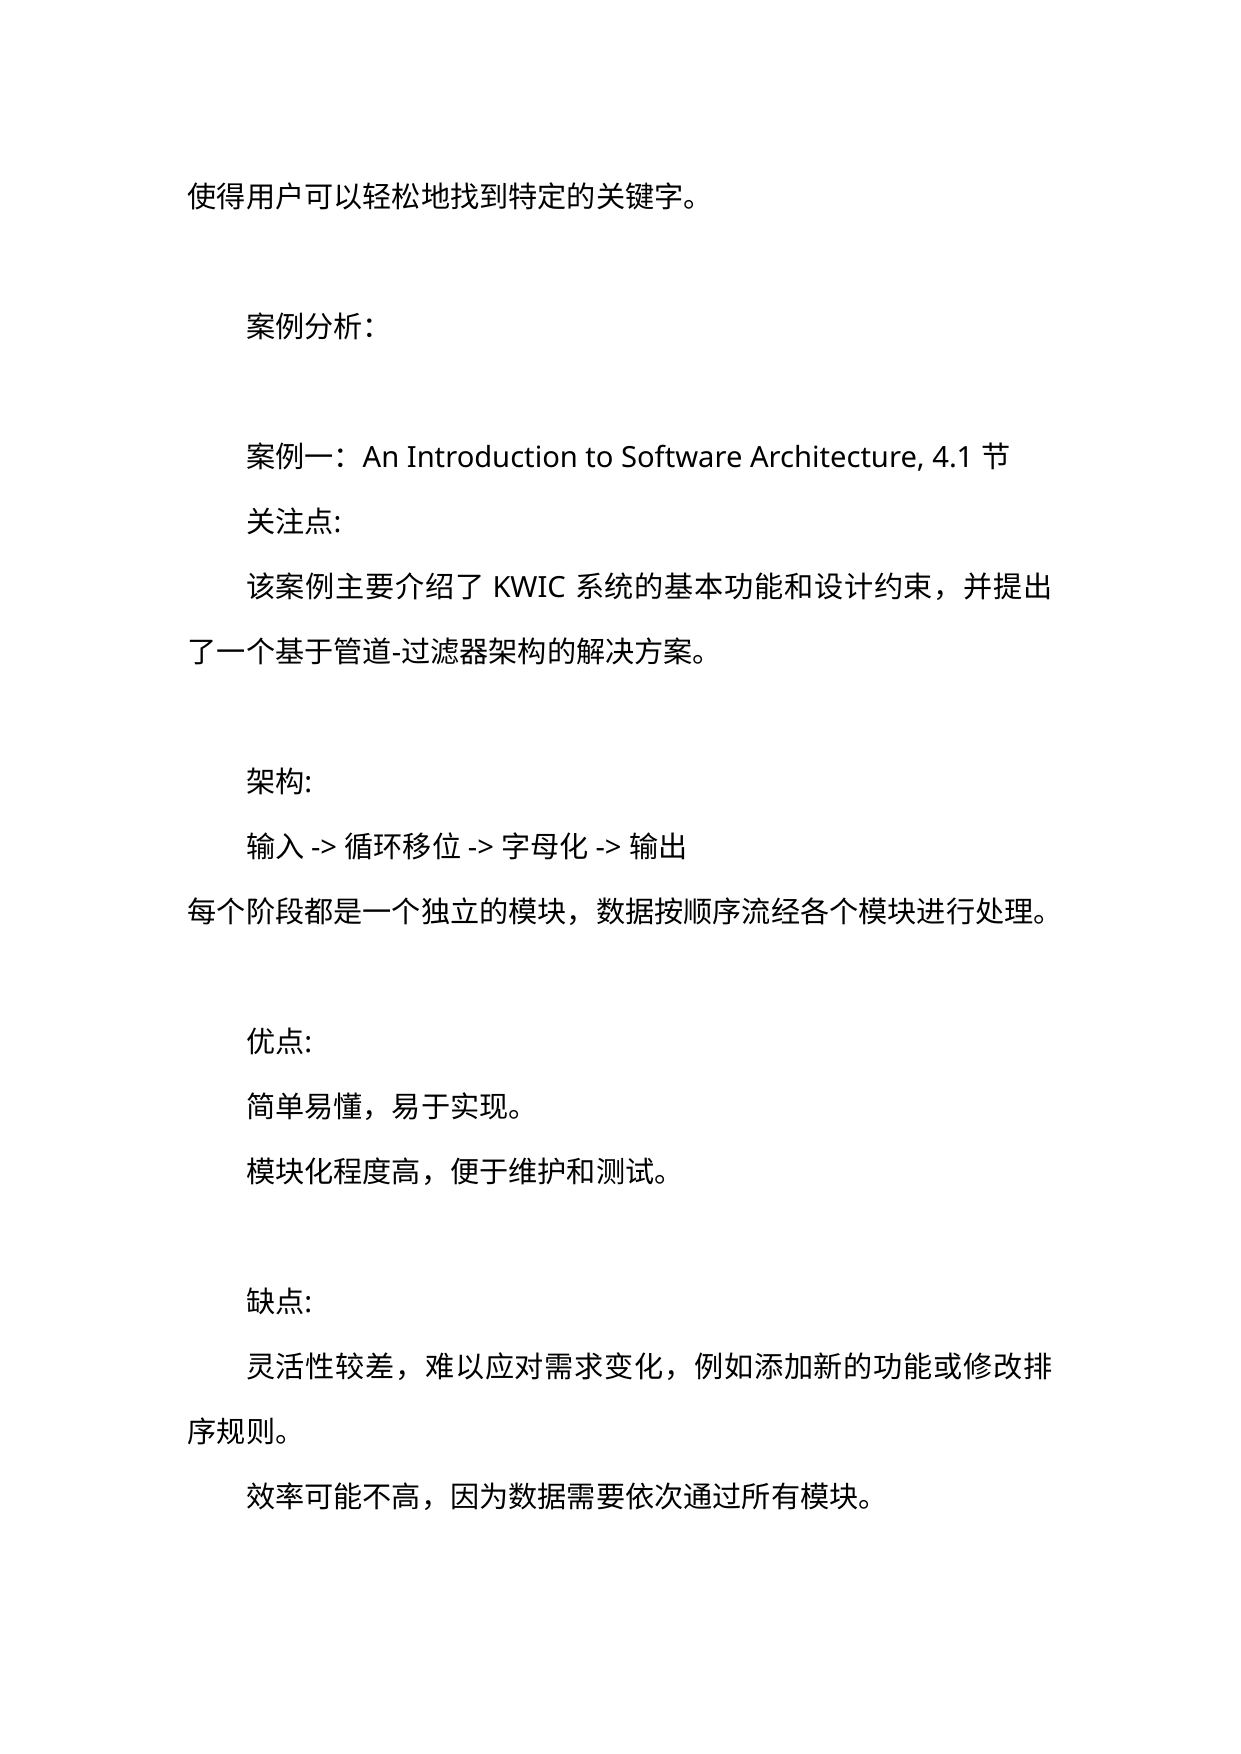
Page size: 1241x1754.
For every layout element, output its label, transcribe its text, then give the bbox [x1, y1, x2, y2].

text 关注点: [187, 487, 1053, 552]
text 输入 -> 循环移位 -> 字母化 -> 输出 每个阶段都是一个独立的模块，数据按顺序流经各个模块进行处理。 [187, 812, 1053, 942]
text 简单易懂，易于实现。 [187, 1072, 1053, 1137]
text 模块化程度高，便于维护和测试。 [187, 1137, 1053, 1202]
text 优点: [187, 1007, 1053, 1072]
text 案例分析： [187, 292, 1053, 357]
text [187, 162, 1053, 227]
text 缺点: [187, 1267, 1053, 1332]
text 效率可能不高，因为数据需要依次通过所有模块。 [187, 1462, 1053, 1527]
text 该案例主要介绍了 KWIC 系统的基本功能和设计约束，并提出了一个基于管道-过滤器架构的解决方案。 [187, 552, 1053, 682]
text 灵活性较差，难以应对需求变化，例如添加新的功能或修改排序规则。 [187, 1332, 1053, 1462]
text 架构: [187, 747, 1053, 812]
text 案例一：An Introduction to Software Architecture, 4.1 节 [187, 422, 1053, 487]
